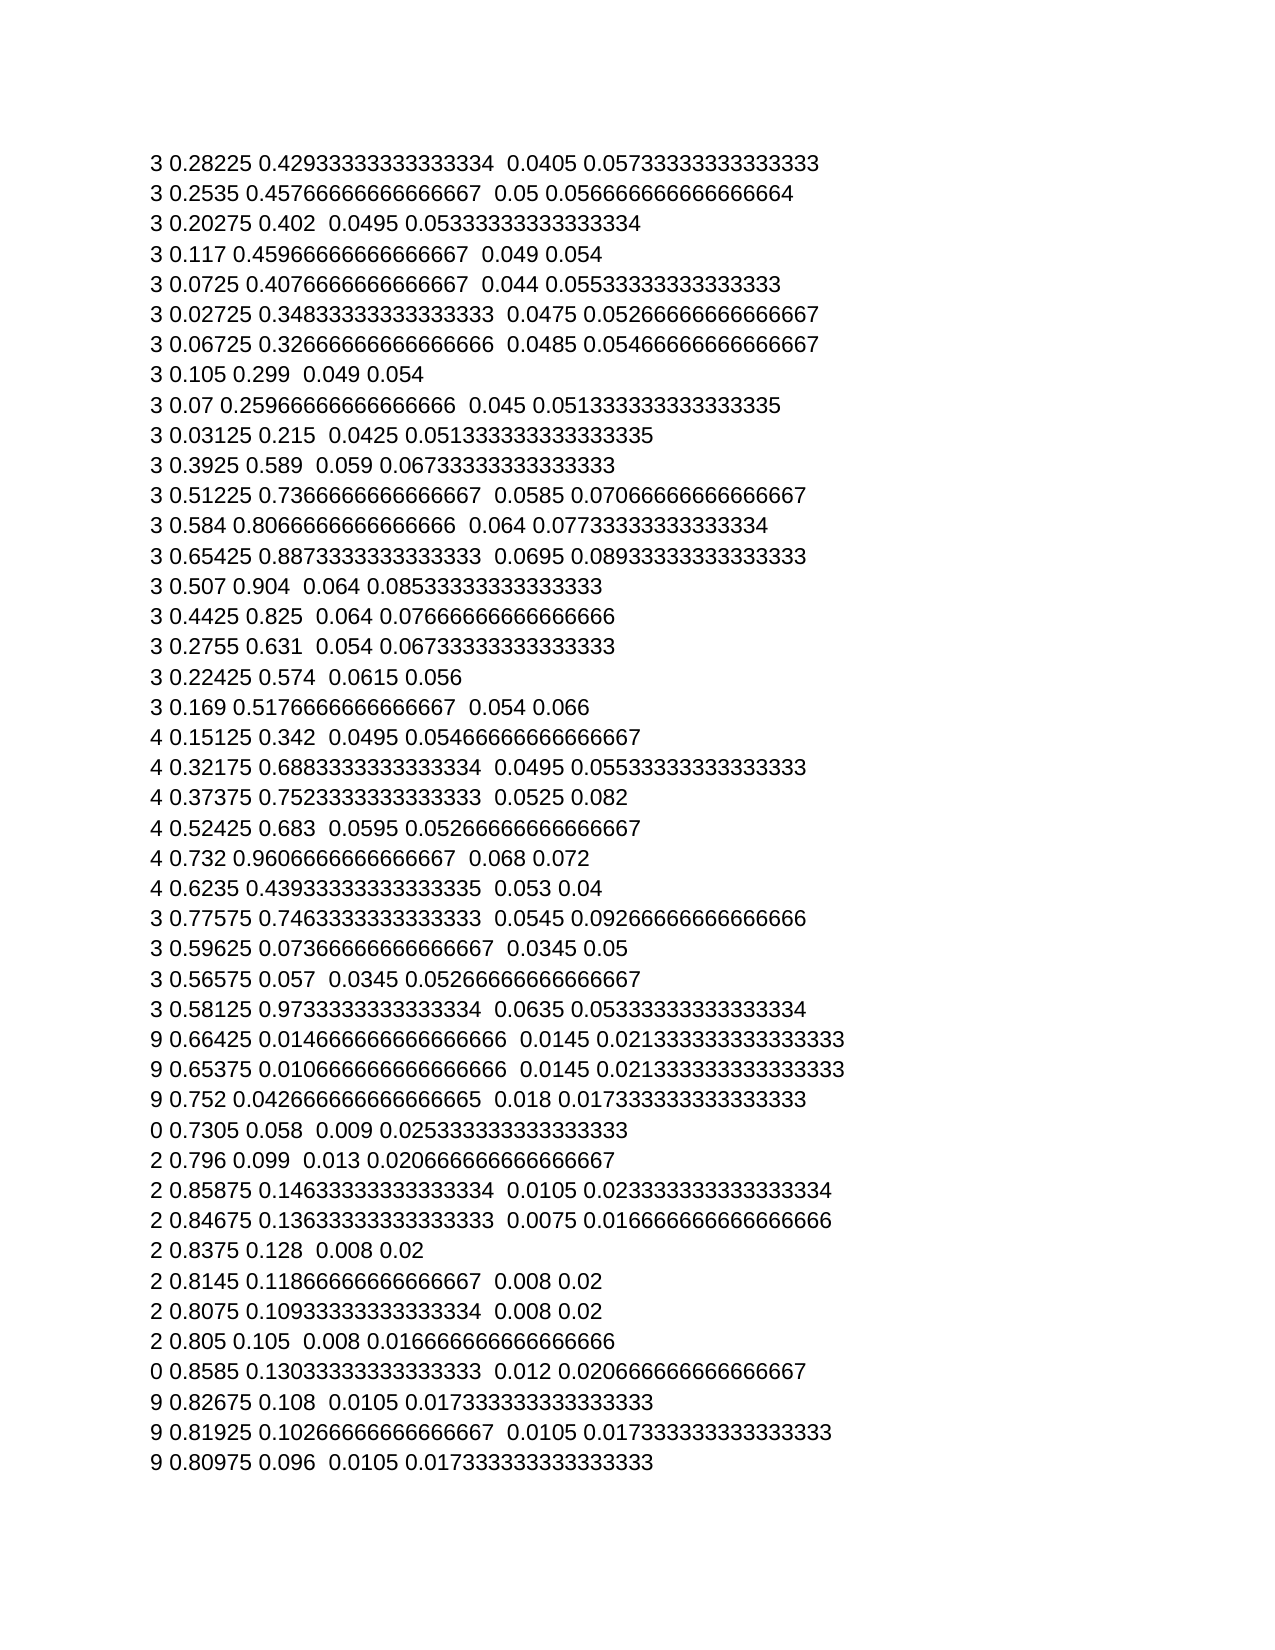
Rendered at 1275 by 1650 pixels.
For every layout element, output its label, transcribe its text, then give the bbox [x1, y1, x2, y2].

text 3 0.07 0.25966666666666666 0.045 0.051333333333333335 [150, 392, 1125, 418]
text 3 0.2755 0.631 0.054 0.06733333333333333 [150, 633, 1125, 660]
text 4 0.52425 0.683 0.0595 0.05266666666666667 [150, 814, 1125, 841]
text 2 0.805 0.105 0.008 0.016666666666666666 [150, 1328, 1125, 1354]
text 4 0.732 0.9606666666666667 0.068 0.072 [150, 845, 1125, 871]
text 9 0.65375 0.010666666666666666 0.0145 0.021333333333333333 [150, 1056, 1125, 1083]
text 3 0.28225 0.42933333333333334 0.0405 0.05733333333333333 [150, 150, 1125, 176]
text 2 0.8075 0.10933333333333334 0.008 0.02 [150, 1298, 1125, 1324]
text 3 0.03125 0.215 0.0425 0.051333333333333335 [150, 422, 1125, 448]
text 9 0.80975 0.096 0.0105 0.017333333333333333 [150, 1449, 1125, 1475]
text 3 0.2535 0.45766666666666667 0.05 0.056666666666666664 [150, 180, 1125, 207]
text 3 0.3925 0.589 0.059 0.06733333333333333 [150, 452, 1125, 478]
text 3 0.51225 0.7366666666666667 0.0585 0.07066666666666667 [150, 482, 1125, 509]
text 3 0.105 0.299 0.049 0.054 [150, 361, 1125, 388]
text 9 0.81925 0.10266666666666667 0.0105 0.017333333333333333 [150, 1419, 1125, 1445]
text 4 0.15125 0.342 0.0495 0.05466666666666667 [150, 724, 1125, 750]
text 3 0.58125 0.9733333333333334 0.0635 0.05333333333333334 [150, 996, 1125, 1022]
text 9 0.82675 0.108 0.0105 0.017333333333333333 [150, 1388, 1125, 1415]
text 4 0.32175 0.6883333333333334 0.0495 0.05533333333333333 [150, 754, 1125, 781]
text 3 0.584 0.8066666666666666 0.064 0.07733333333333334 [150, 512, 1125, 539]
text 3 0.22425 0.574 0.0615 0.056 [150, 663, 1125, 690]
text 0 0.7305 0.058 0.009 0.025333333333333333 [150, 1117, 1125, 1143]
text 4 0.37375 0.7523333333333333 0.0525 0.082 [150, 784, 1125, 811]
text 3 0.02725 0.34833333333333333 0.0475 0.05266666666666667 [150, 301, 1125, 327]
text 3 0.20275 0.402 0.0495 0.05333333333333334 [150, 210, 1125, 237]
text 2 0.8375 0.128 0.008 0.02 [150, 1237, 1125, 1264]
text 9 0.66425 0.014666666666666666 0.0145 0.021333333333333333 [150, 1026, 1125, 1052]
text 3 0.0725 0.4076666666666667 0.044 0.05533333333333333 [150, 271, 1125, 297]
text 0 0.8585 0.13033333333333333 0.012 0.020666666666666667 [150, 1358, 1125, 1385]
text 3 0.77575 0.7463333333333333 0.0545 0.09266666666666666 [150, 905, 1125, 932]
text 2 0.8145 0.11866666666666667 0.008 0.02 [150, 1268, 1125, 1294]
text 2 0.84675 0.13633333333333333 0.0075 0.016666666666666666 [150, 1207, 1125, 1234]
text 9 0.752 0.042666666666666665 0.018 0.017333333333333333 [150, 1086, 1125, 1113]
text 4 0.6235 0.43933333333333335 0.053 0.04 [150, 875, 1125, 901]
text 3 0.4425 0.825 0.064 0.07666666666666666 [150, 603, 1125, 629]
text 2 0.796 0.099 0.013 0.020666666666666667 [150, 1147, 1125, 1173]
text 3 0.06725 0.32666666666666666 0.0485 0.05466666666666667 [150, 331, 1125, 358]
text 3 0.507 0.904 0.064 0.08533333333333333 [150, 573, 1125, 599]
text 3 0.169 0.5176666666666667 0.054 0.066 [150, 694, 1125, 720]
text 3 0.117 0.45966666666666667 0.049 0.054 [150, 241, 1125, 267]
text 3 0.59625 0.07366666666666667 0.0345 0.05 [150, 935, 1125, 962]
text 3 0.56575 0.057 0.0345 0.05266666666666667 [150, 966, 1125, 992]
text 3 0.65425 0.8873333333333333 0.0695 0.08933333333333333 [150, 543, 1125, 569]
text 2 0.85875 0.14633333333333334 0.0105 0.023333333333333334 [150, 1177, 1125, 1203]
